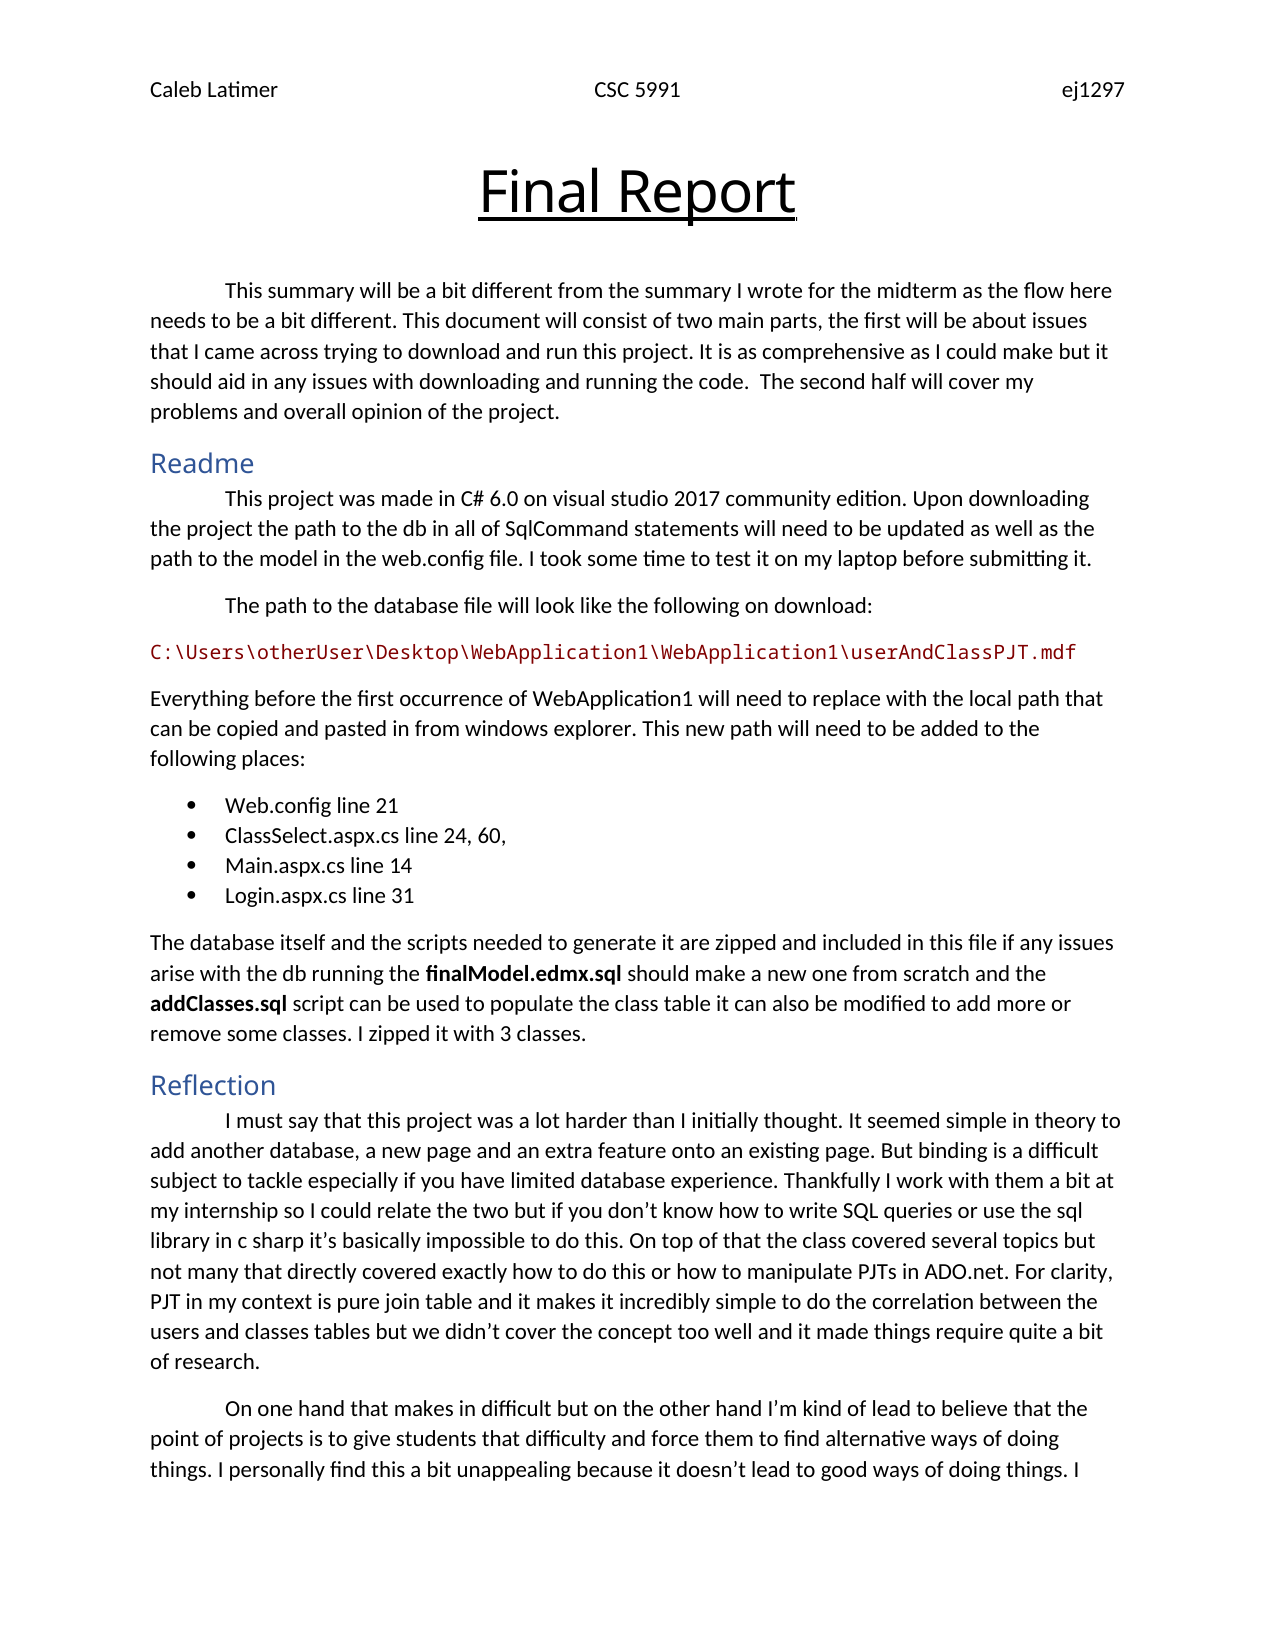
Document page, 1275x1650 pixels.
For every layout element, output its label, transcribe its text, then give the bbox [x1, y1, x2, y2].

list ClassSelect.aspx.cs line 24, 60, [187, 821, 1125, 849]
list Login.aspx.cs line 31 [187, 882, 1125, 910]
text I must say that this project was a lot harder than I initially thought. It seemed simple in theory to add another database, a new page and an extra feature onto an existing page. But binding is a difficult subject to tackle especially if you have limited database experience. Thankfully I work with them a bit at my internship so I could relate the two but if you don’t know how to write SQL queries or use the sql library in c sharp it’s basically impossible to do this. On top of that the class covered several topics but not many that directly covered exactly how to do this or how to manipulate PJTs in ADO.net. For clarity, PJT in my context is pure join table and it makes it incredibly simple to do the correlation between the users and classes tables but we didn’t cover the concept too well and it made things require quite a bit of research. [150, 1106, 1125, 1376]
subtitle Reflection [150, 1066, 1125, 1103]
text The database itself and the scripts needed to generate it are zipped and included in this file if any issues arise with the db running the finalModel.edmx.sql should make a new one from scratch and the addClasses.sql script can be used to populate the class table it can also be modified to add more or remove some classes. I zipped it with 3 classes. [150, 928, 1125, 1047]
text The path to the database file will look like the following on download: [150, 591, 1125, 619]
subtitle Readme [150, 444, 1125, 481]
list Main.aspx.cs line 14 [187, 851, 1125, 879]
text Everything before the first occurrence of WebApplication1 will need to replace with the local path that can be copied and pasted in from windows explorer. This new path will need to be added to the following places: [150, 684, 1125, 772]
text This project was made in C# 6.0 on visual studio 2017 community edition. Upon downloading the project the path to the db in all of SqlCommand statements will need to be updated as well as the path to the model in the web.config file. I took some time to test it on my laptop before submitting it. [150, 484, 1125, 572]
text C:\Users\otherUser\Desktop\WebApplication1\WebApplication1\userAndClassPJT.mdf [150, 638, 1125, 665]
title Final Report [150, 150, 1125, 229]
list Web.config line 21 [187, 791, 1125, 819]
text This summary will be a bit different from the summary I wrote for the midterm as the flow here needs to be a bit different. This document will consist of two main parts, the first will be about issues that I came across trying to download and run this project. It is as comprehensive as I could make but it should aid in any issues with downloading and running the code. The second half will cover my problems and overall opinion of the project. [150, 276, 1125, 425]
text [150, 1394, 1125, 1483]
